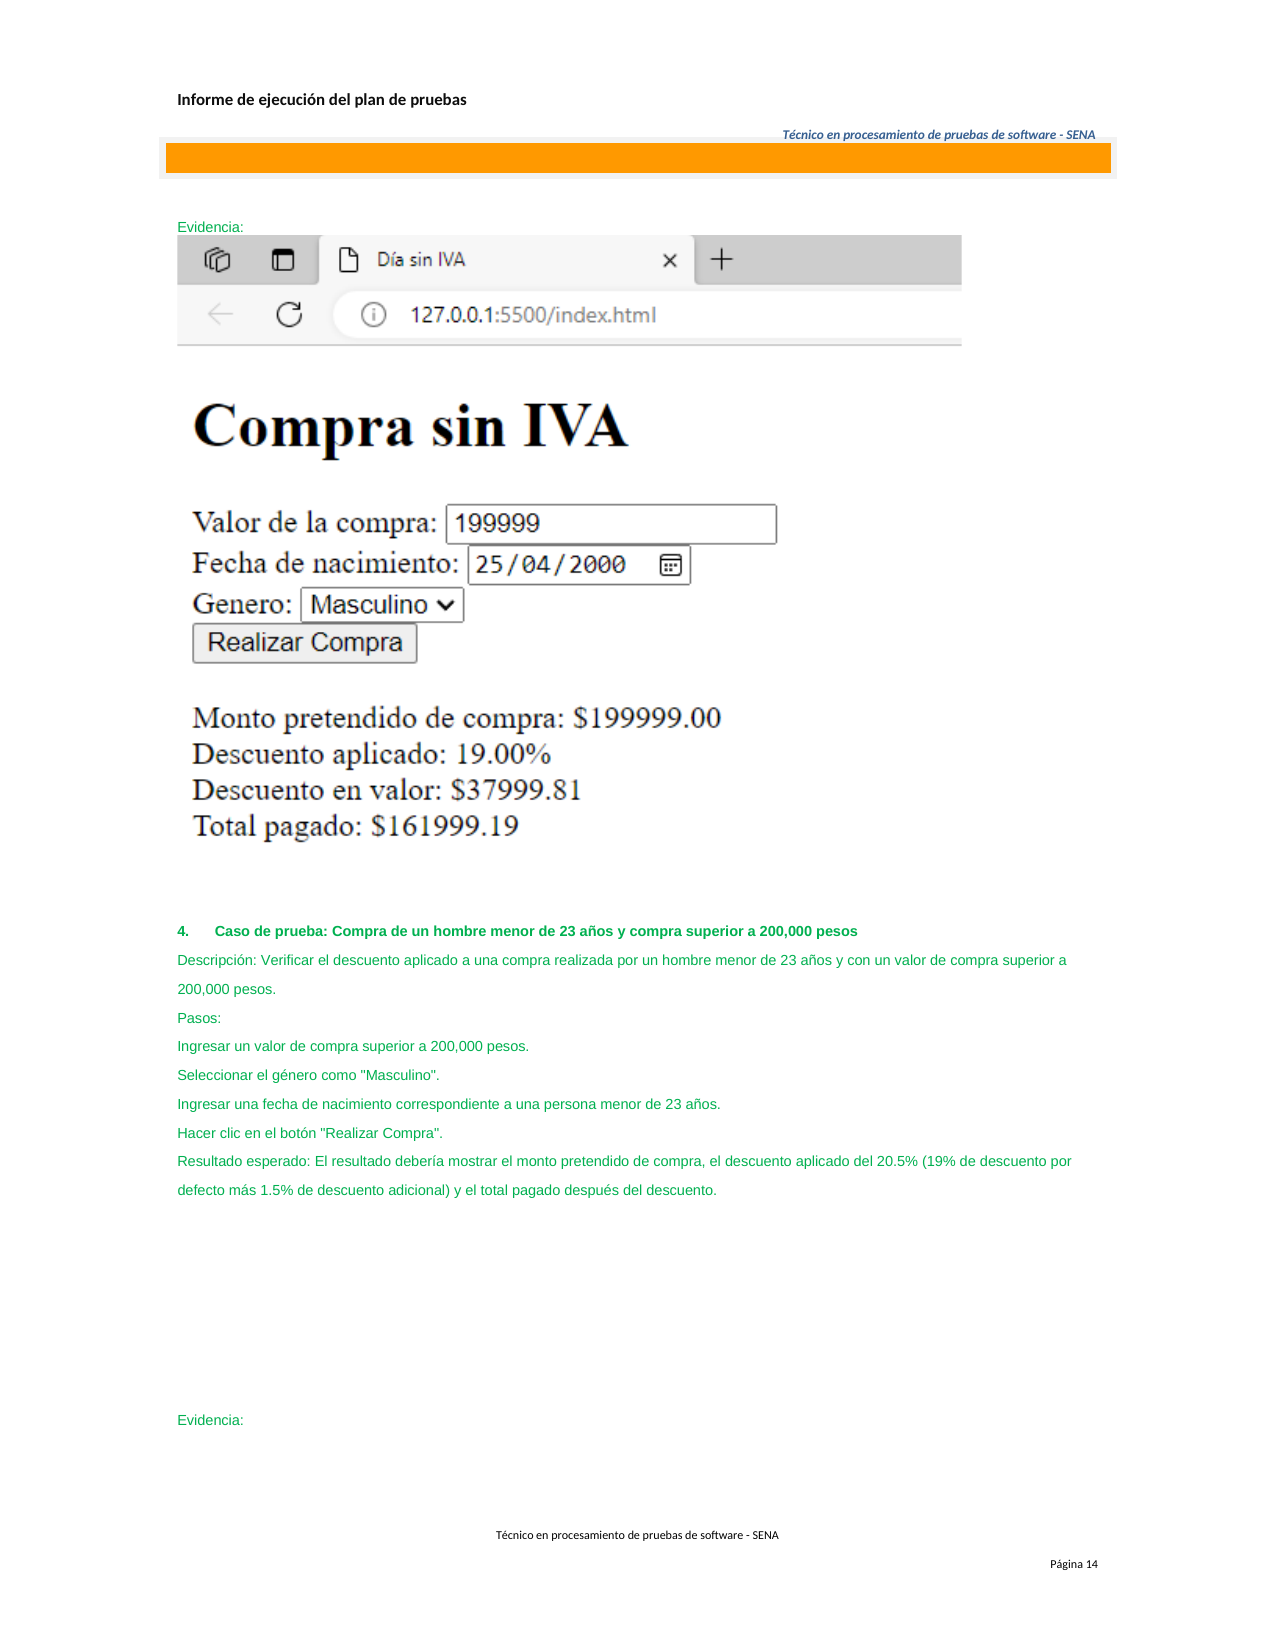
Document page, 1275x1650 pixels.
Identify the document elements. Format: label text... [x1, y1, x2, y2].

picture [177, 235, 962, 883]
text Hacer clic en el botón "Realizar Compra". [177, 1112, 1098, 1141]
text Resultado esperado: El resultado debería mostrar el monto pretendido de compra, el descuento aplicado del 20.5% (19% de descuento por defecto más 1.5% de descuento adicional) y el total pagado después del descuento. [177, 1141, 1098, 1199]
text Ingresar una fecha de nacimiento correspondiente a una persona menor de 23 años. [177, 1084, 1098, 1112]
text Ingresar un valor de compra superior a 200,000 pesos. [177, 1026, 1098, 1055]
list Caso de prueba: Compra de un hombre menor de 23 años y compra superior a 200,000 pesos [177, 911, 1098, 940]
text Descripción: Verificar el descuento aplicado a una compra realizada por un hombre menor de 23 años y con un valor de compra superior a 200,000 pesos. [177, 940, 1098, 997]
text Pasos: [177, 997, 1098, 1026]
text Evidencia: [177, 1400, 1098, 1429]
text Seleccionar el género como "Masculino". [177, 1055, 1098, 1084]
